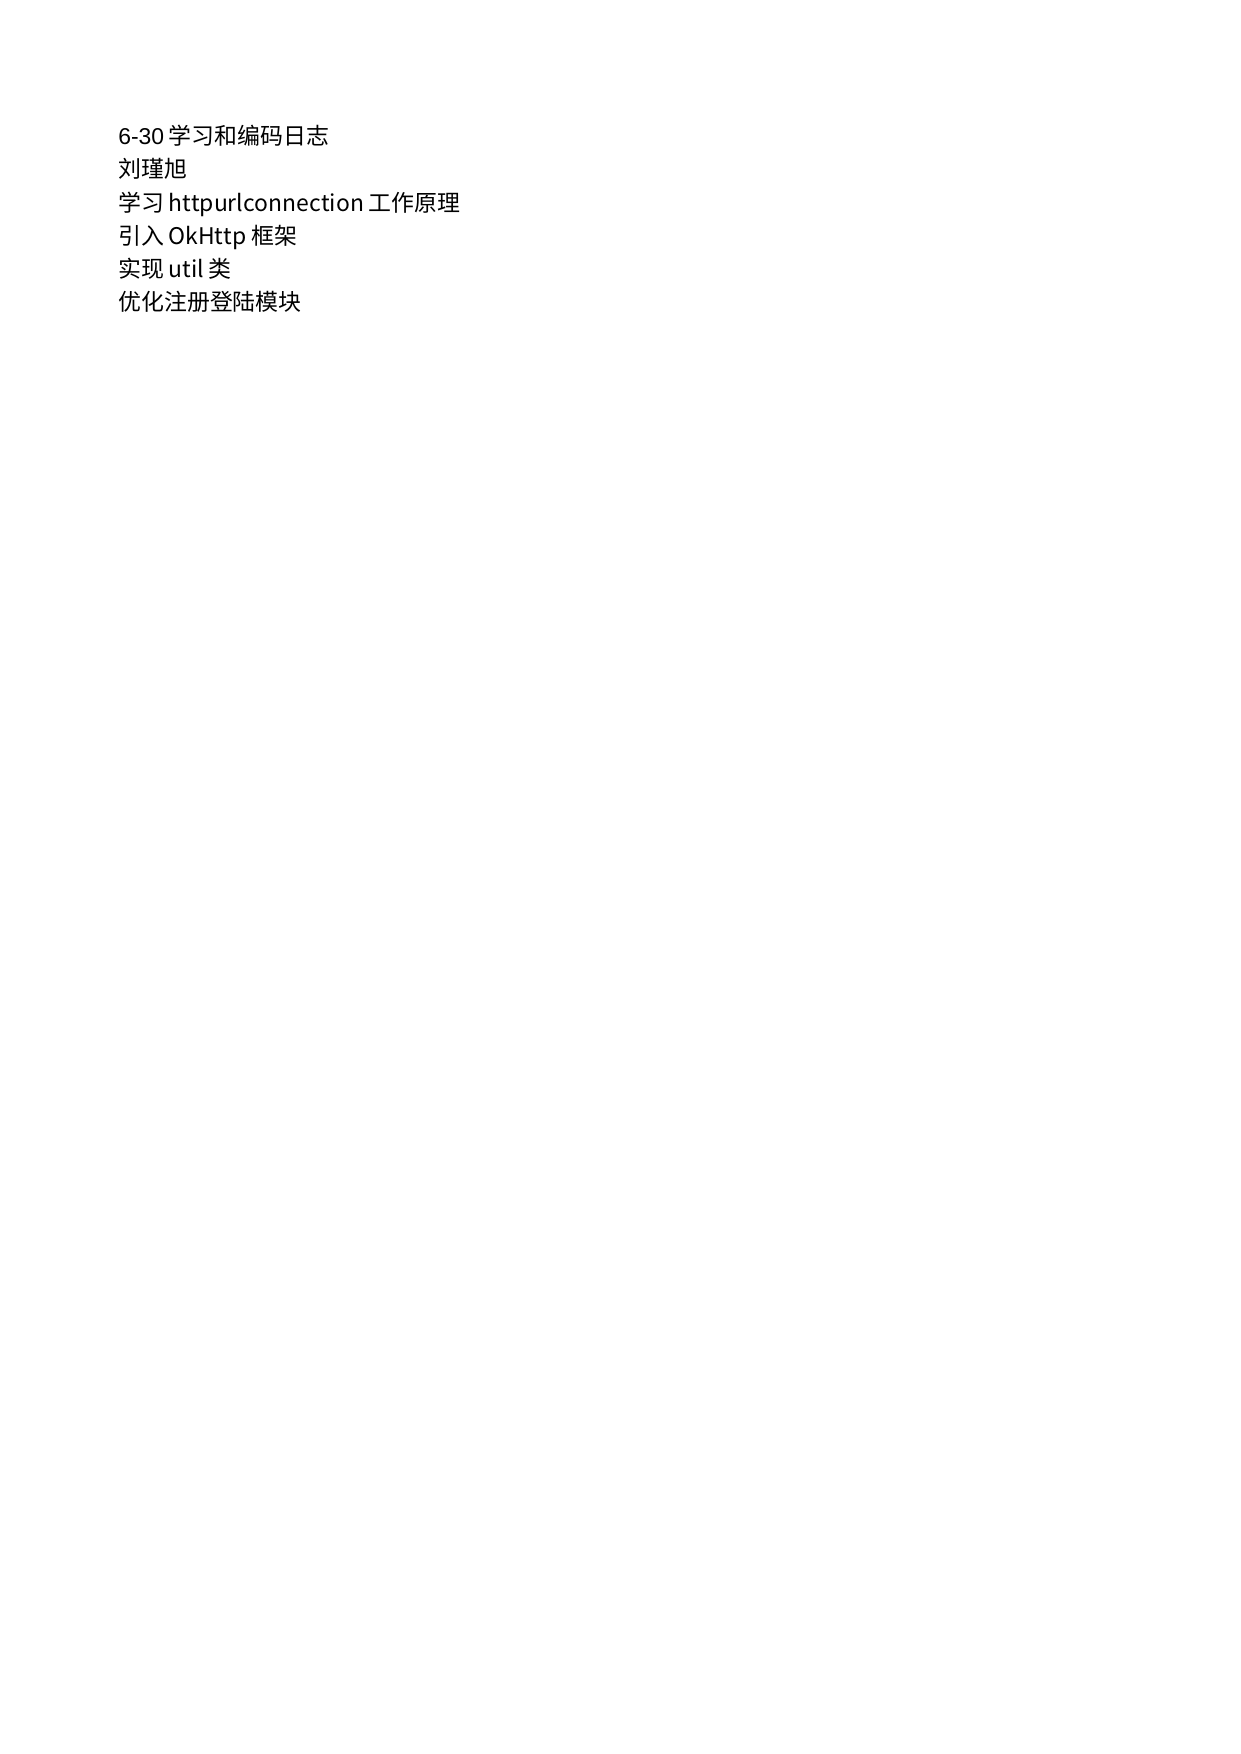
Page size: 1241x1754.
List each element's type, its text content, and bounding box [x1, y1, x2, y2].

text 6-30学习和编码日志 [118, 118, 1122, 151]
text 优化注册登陆模块 [118, 284, 1122, 317]
text 刘瑾旭 [118, 151, 1122, 184]
text 引入OkHttp框架 [118, 218, 1122, 251]
text 实现util类 [118, 251, 1122, 284]
text 学习httpurlconnection工作原理 [118, 184, 1122, 218]
